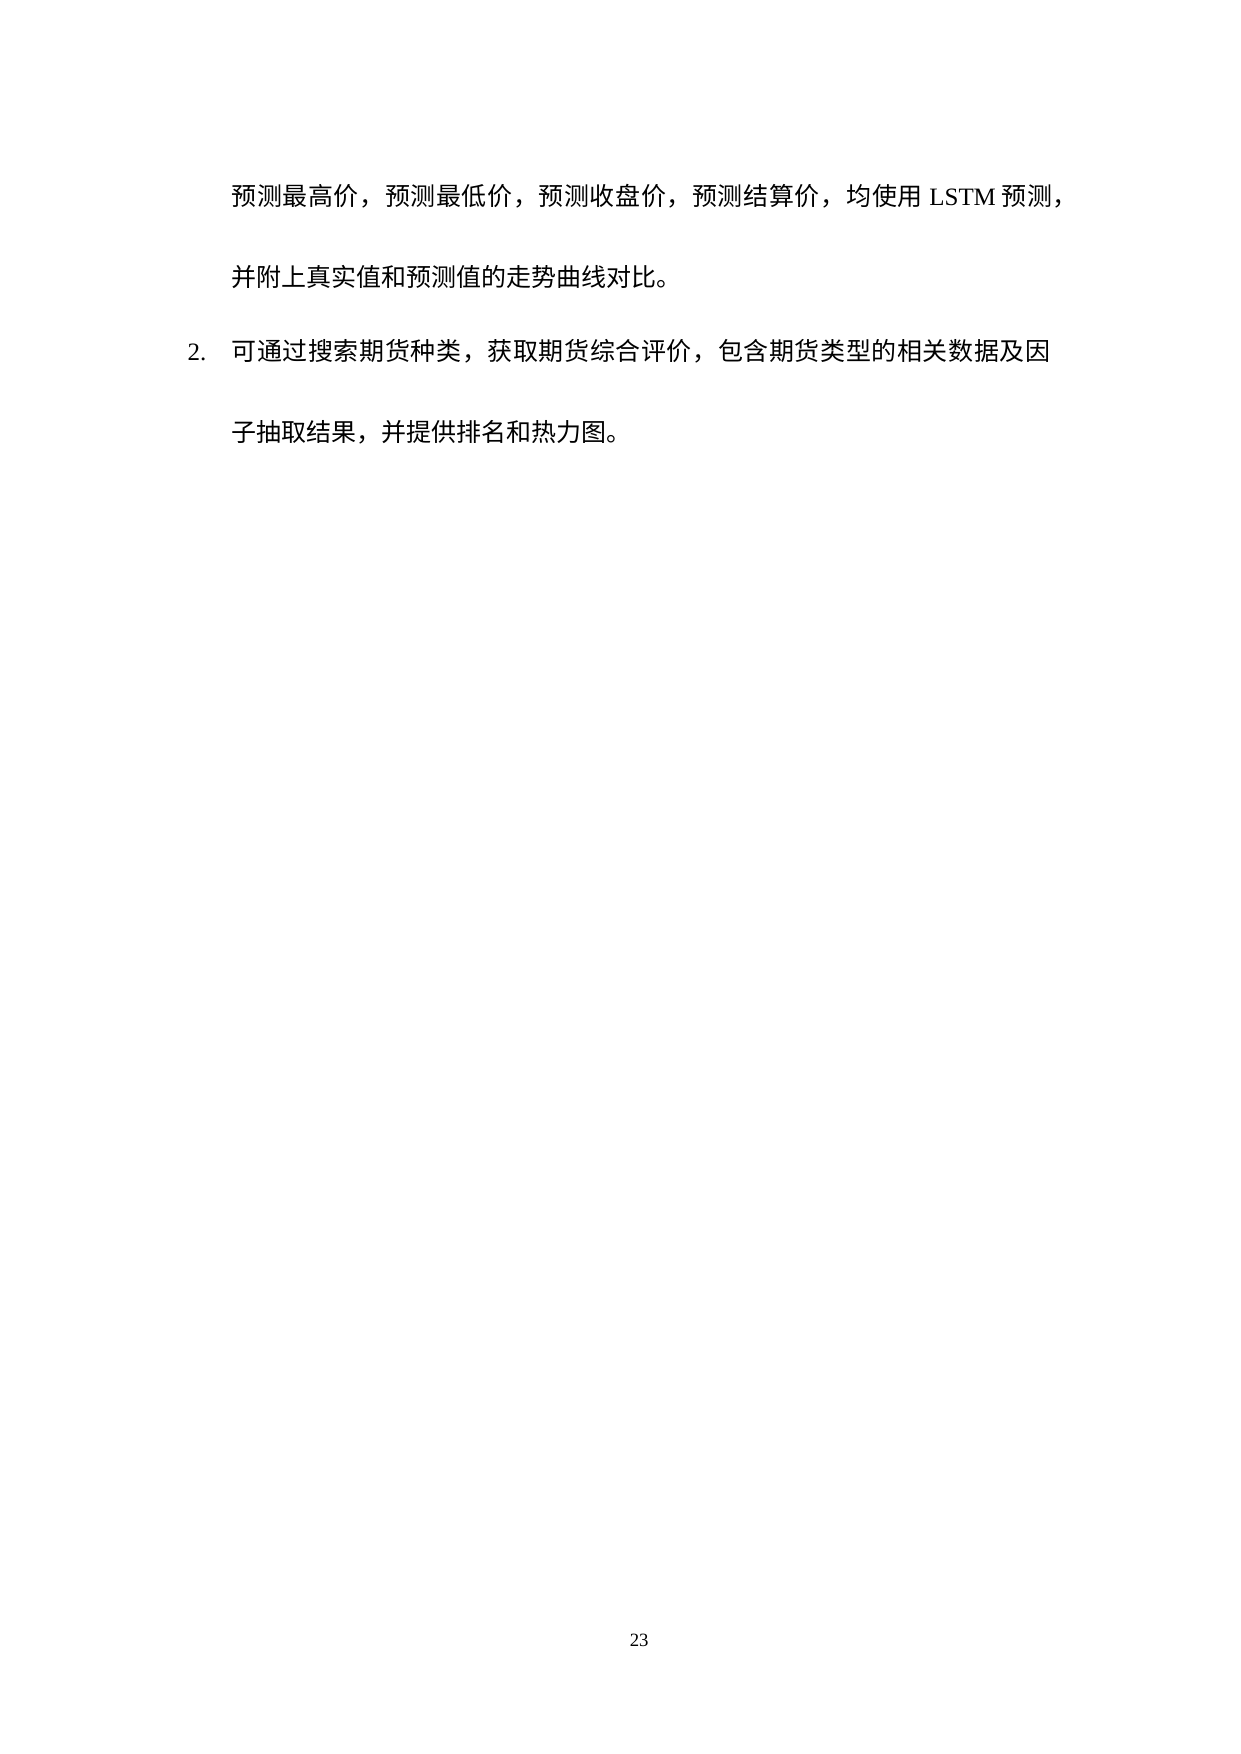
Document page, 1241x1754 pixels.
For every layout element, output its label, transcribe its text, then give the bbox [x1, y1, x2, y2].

list 可通过搜索期货种类，获取期货综合评价，包含期货类型的相关数据及因子抽取结果，并提供排名和热力图。 [187, 317, 1053, 463]
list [187, 162, 1053, 308]
